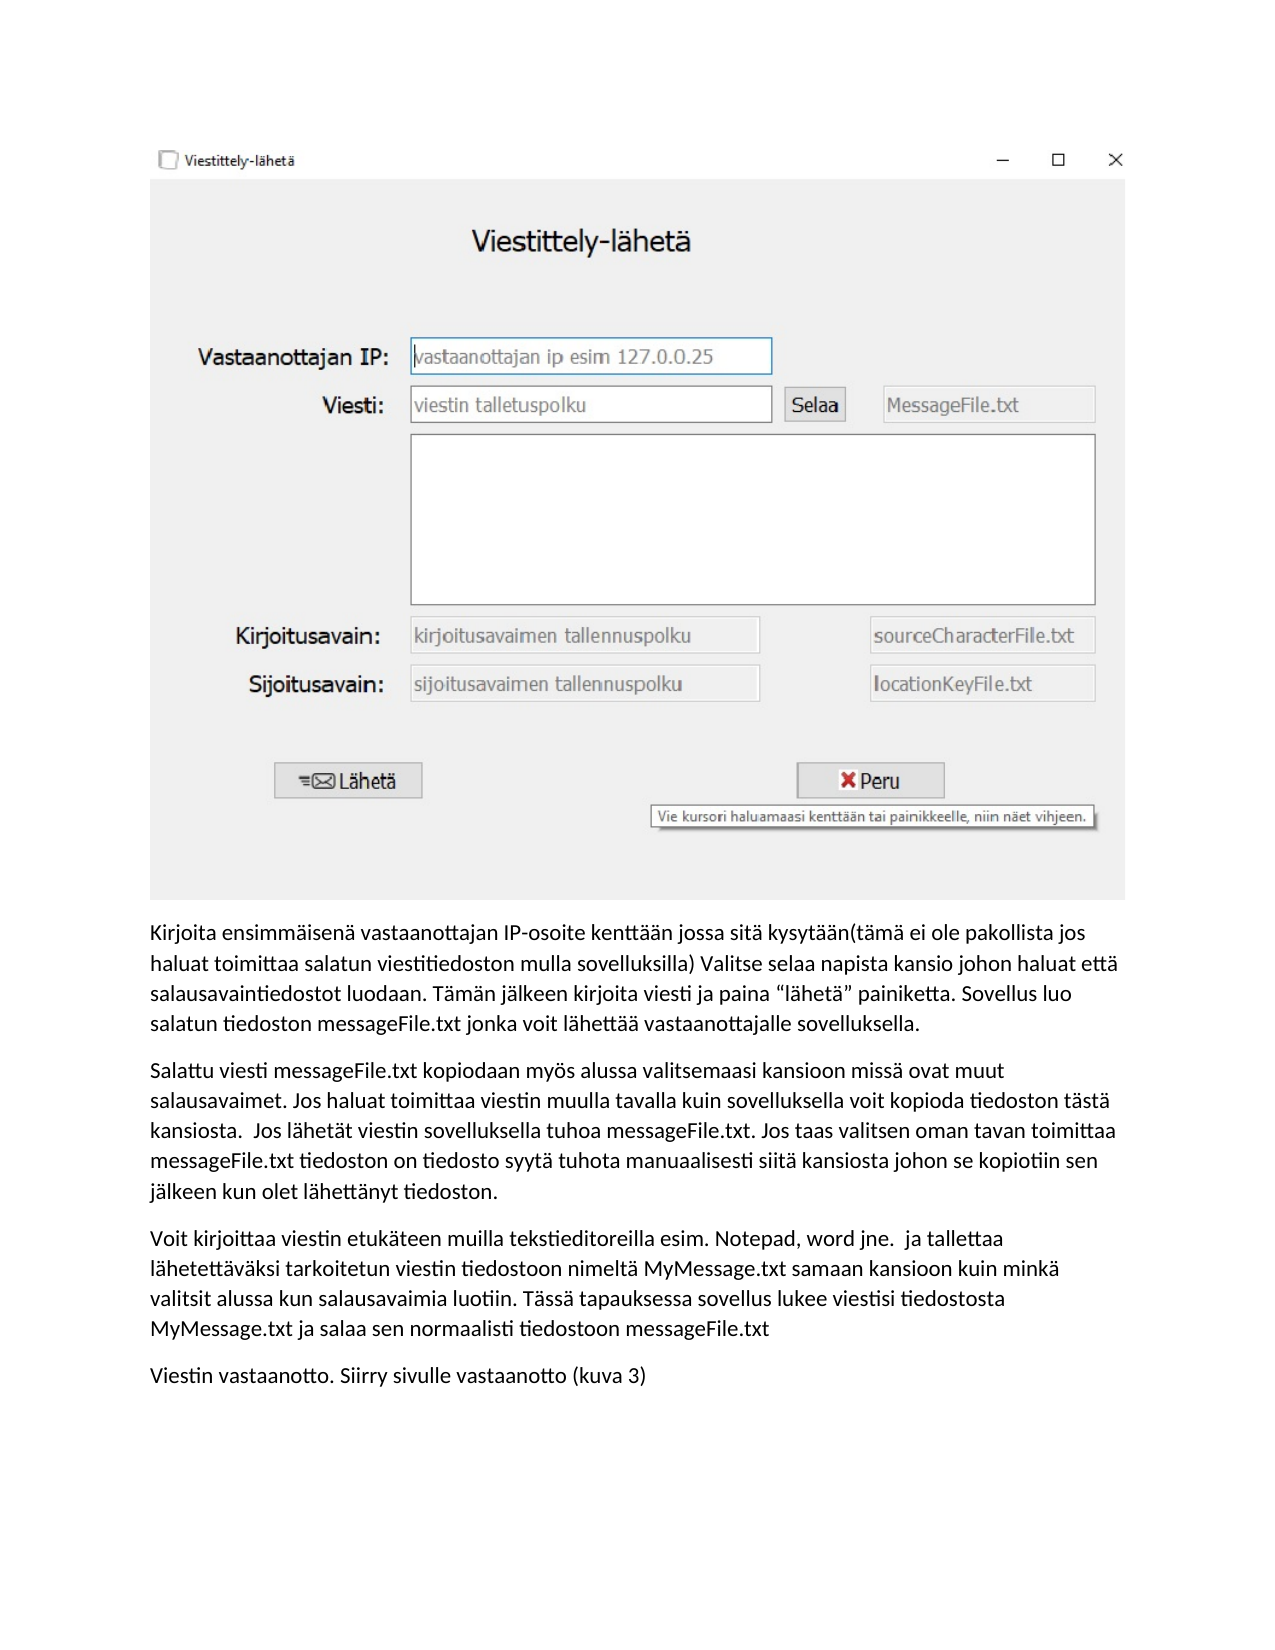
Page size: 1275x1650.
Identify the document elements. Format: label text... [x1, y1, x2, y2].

text Viestin vastaanotto. Siirry sivulle vastaanotto (kuva 3) [150, 1361, 1125, 1389]
text Kirjoita ensimmäisenä vastaanottajan IP-osoite kenttään jossa sitä kysytään(tämä ei ole pakollista jos haluat toimittaa salatun viestitiedoston mulla sovelluksilla) Valitse selaa napista kansio johon haluat että salausavaintiedostot luodaan. Tämän jälkeen kirjoita viesti ja paina “lähetä” painiketta. Sovellus luo salatun tiedoston messageFile.txt jonka voit lähettää vastaanottajalle sovelluksella. [150, 918, 1125, 1037]
picture [150, 150, 1125, 900]
text Voit kirjoittaa viestin etukäteen muilla tekstieditoreilla esim. Notepad, word jne. ja tallettaa lähetettäväksi tarkoitetun viestin tiedostoon nimeltä MyMessage.txt samaan kansioon kuin minkä valitsit alussa kun salausavaimia luotiin. Tässä tapauksessa sovellus lukee viestisi tiedostosta MyMessage.txt ja salaa sen normaalisti tiedostoon messageFile.txt [150, 1224, 1125, 1342]
text Salattu viesti messageFile.txt kopiodaan myös alussa valitsemaasi kansioon missä ovat muut salausavaimet. Jos haluat toimittaa viestin muulla tavalla kuin sovelluksella voit kopioda tiedoston tästä kansiosta. Jos lähetät viestin sovelluksella tuhoa messageFile.txt. Jos taas valitsen oman tavan toimittaa messageFile.txt tiedoston on tiedosto syytä tuhota manuaalisesti siitä kansiosta johon se kopiotiin sen jälkeen kun olet lähettänyt tiedoston. [150, 1056, 1125, 1205]
